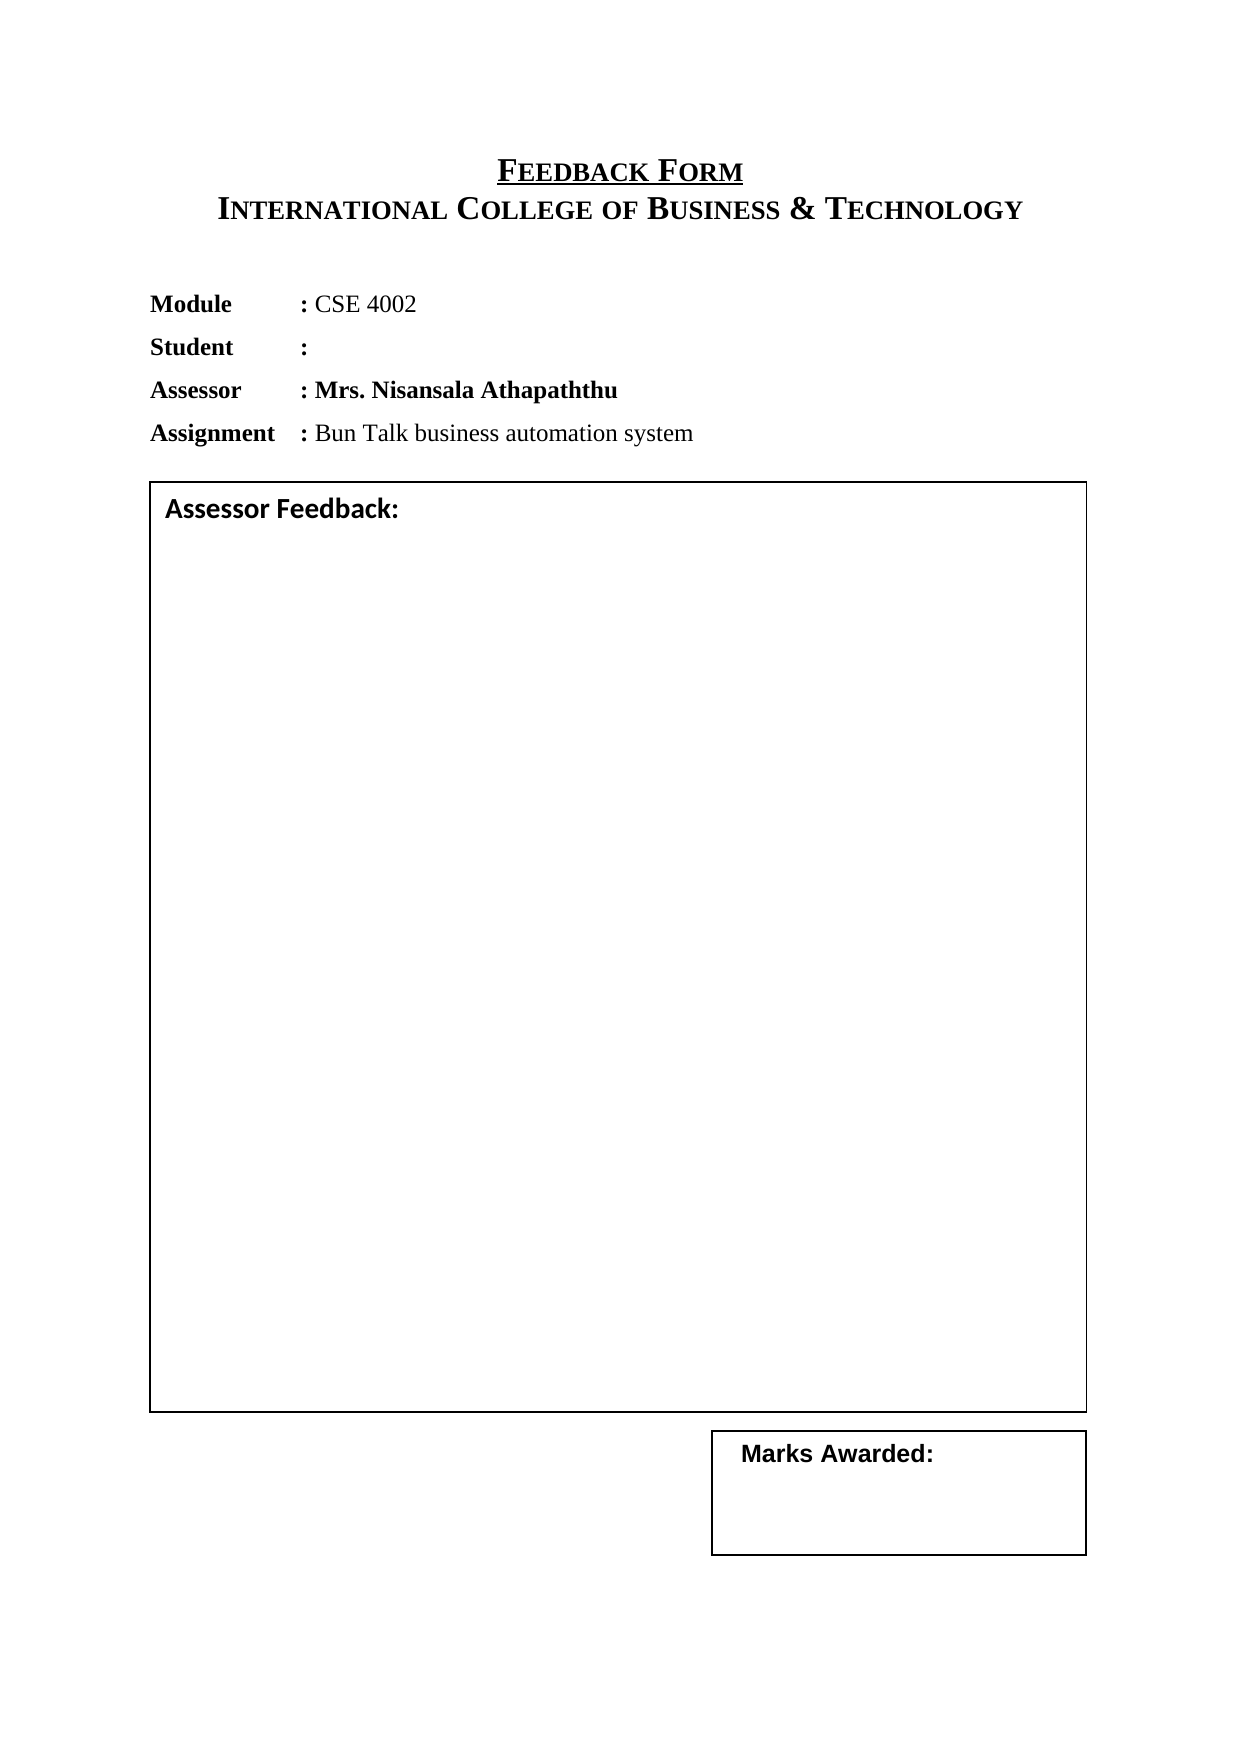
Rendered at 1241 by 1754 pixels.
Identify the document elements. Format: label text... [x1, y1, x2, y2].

text Module : CSE 4002 [150, 289, 1090, 318]
text Assessor : Mrs. Nisansala Athapaththu [150, 375, 1090, 404]
text Student : [150, 332, 1090, 361]
text Feedback Form [150, 150, 1090, 188]
text Assignment : Bun Talk business automation system [150, 418, 1090, 447]
text International College of Business & Technology [150, 188, 1090, 227]
